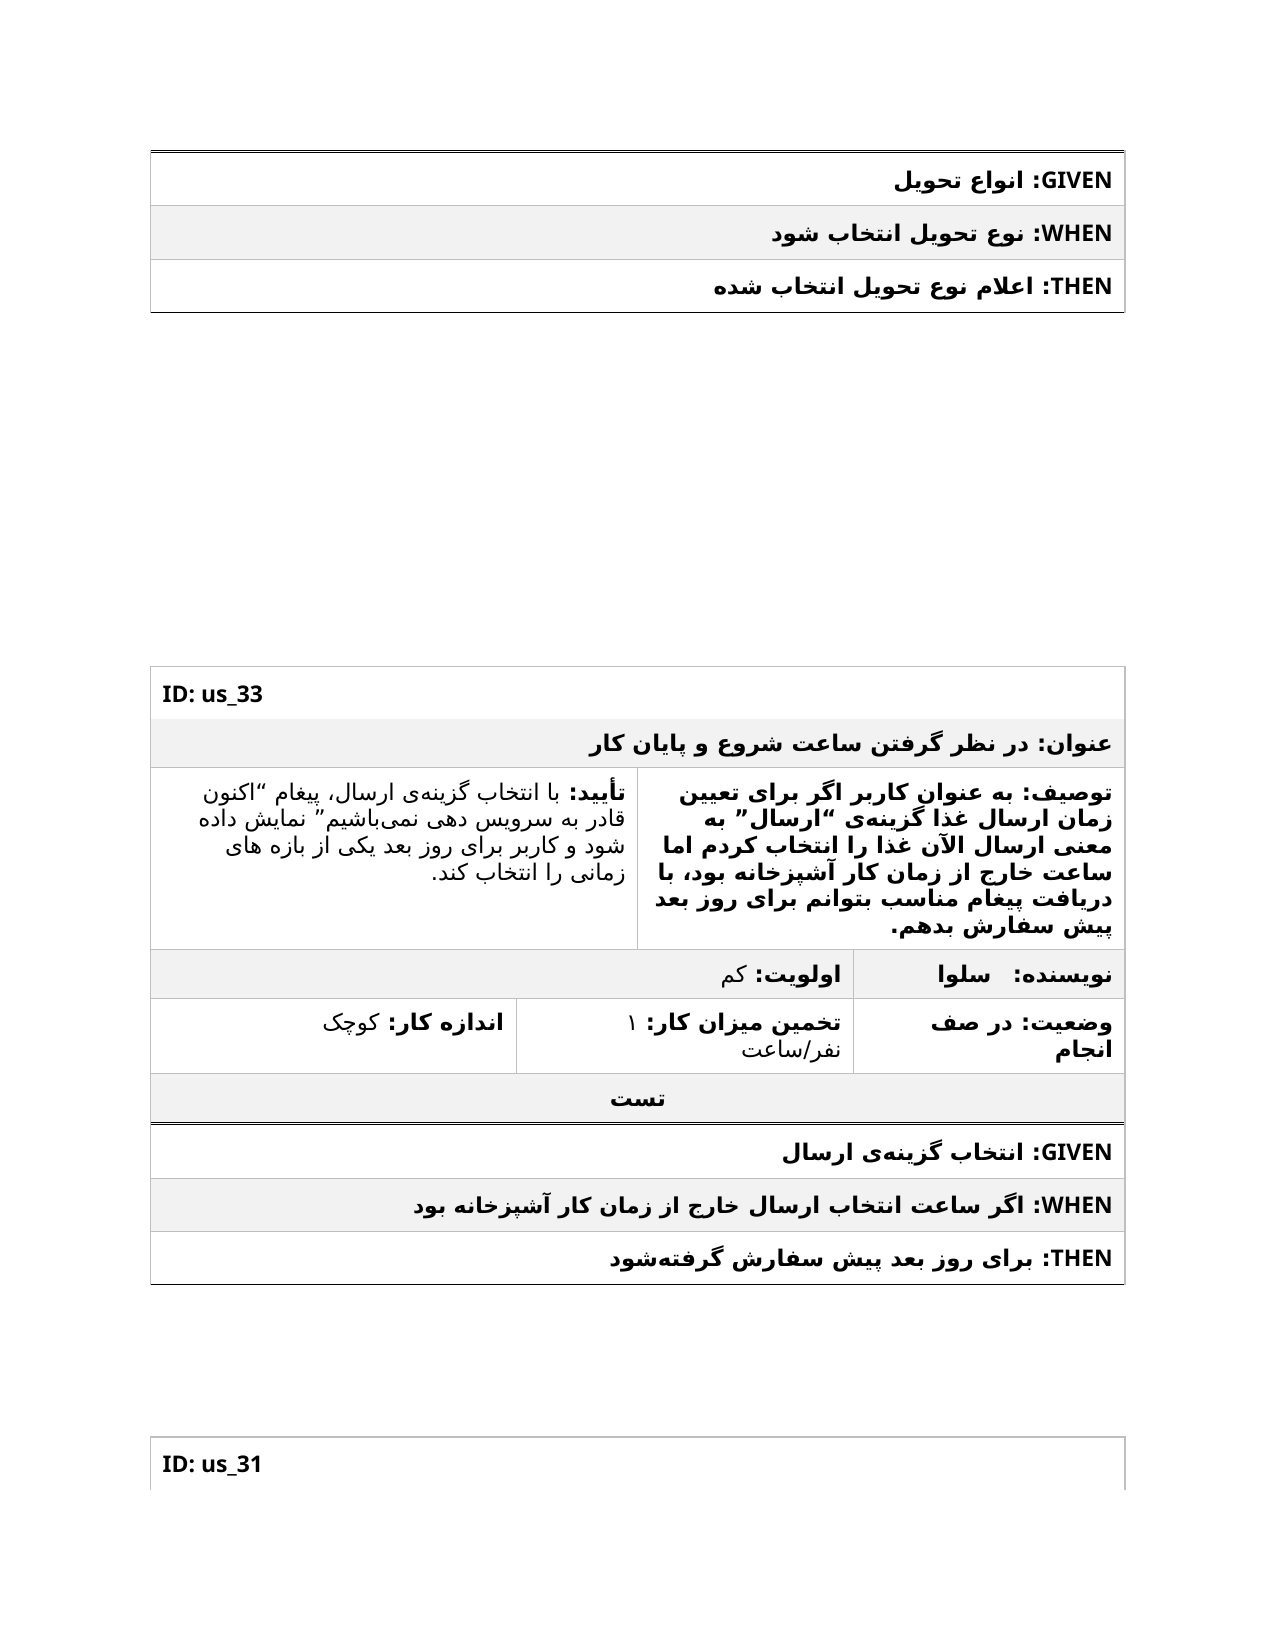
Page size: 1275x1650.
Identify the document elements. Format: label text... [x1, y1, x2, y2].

table_cell THEN: برای روز بعد پیش سفارش گرفته‌شود [151, 1232, 1124, 1284]
table_cell عنوان: در نظر گرفتن ساعت شروع و پایان کار [151, 719, 1124, 767]
table_header ID: us_31 [151, 1438, 1124, 1490]
table_cell اندازه کار: کوچک [151, 999, 516, 1073]
table_header ID: us_33 [151, 667, 1124, 719]
table_cell تأیید: با انتخاب گزینه‌ی ارسال، پیغام “اکنون قادر به سرویس دهی نمی‌باشیم” نمایش داده شود و کاربر برای روز بعد یکی از بازه ها‌ی زمانی را انتخاب کند. [151, 768, 637, 949]
table_cell نویسنده: سلوا [854, 950, 1124, 998]
table_cell تست [151, 1074, 1124, 1122]
table_cell GIVEN: انواع تحویل [151, 153, 1124, 205]
table_cell وضعیت: در صف انجام [854, 999, 1124, 1073]
table_cell WHEN: اگر ساعت انتخاب ارسال خارج از زمان کار آشپزخانه بود [151, 1179, 1124, 1231]
table_cell توصیف: به عنوان کاربر اگر برای تعیین زمان ارسال غذا گزینه‌ی “ارسال” به معنی ارسال الآن غذا را انتخاب کردم اما ساعت خارج از زمان کار آشپزخانه بود، با دریافت پیغام مناسب بتوانم برای روز بعد پیش سفارش بدهم. [638, 768, 1124, 949]
table_cell اولویت: کم [151, 950, 853, 998]
table_cell تخمین میزان کار: ۱ نفر/ساعت [517, 999, 853, 1073]
table_cell GIVEN: انتخاب گزینه‌ی ارسال [151, 1125, 1124, 1177]
table_cell THEN: اعلام نوع تحویل انتخاب شده [151, 260, 1124, 312]
table_cell WHEN: نوع تحویل انتخاب شود [151, 206, 1124, 259]
